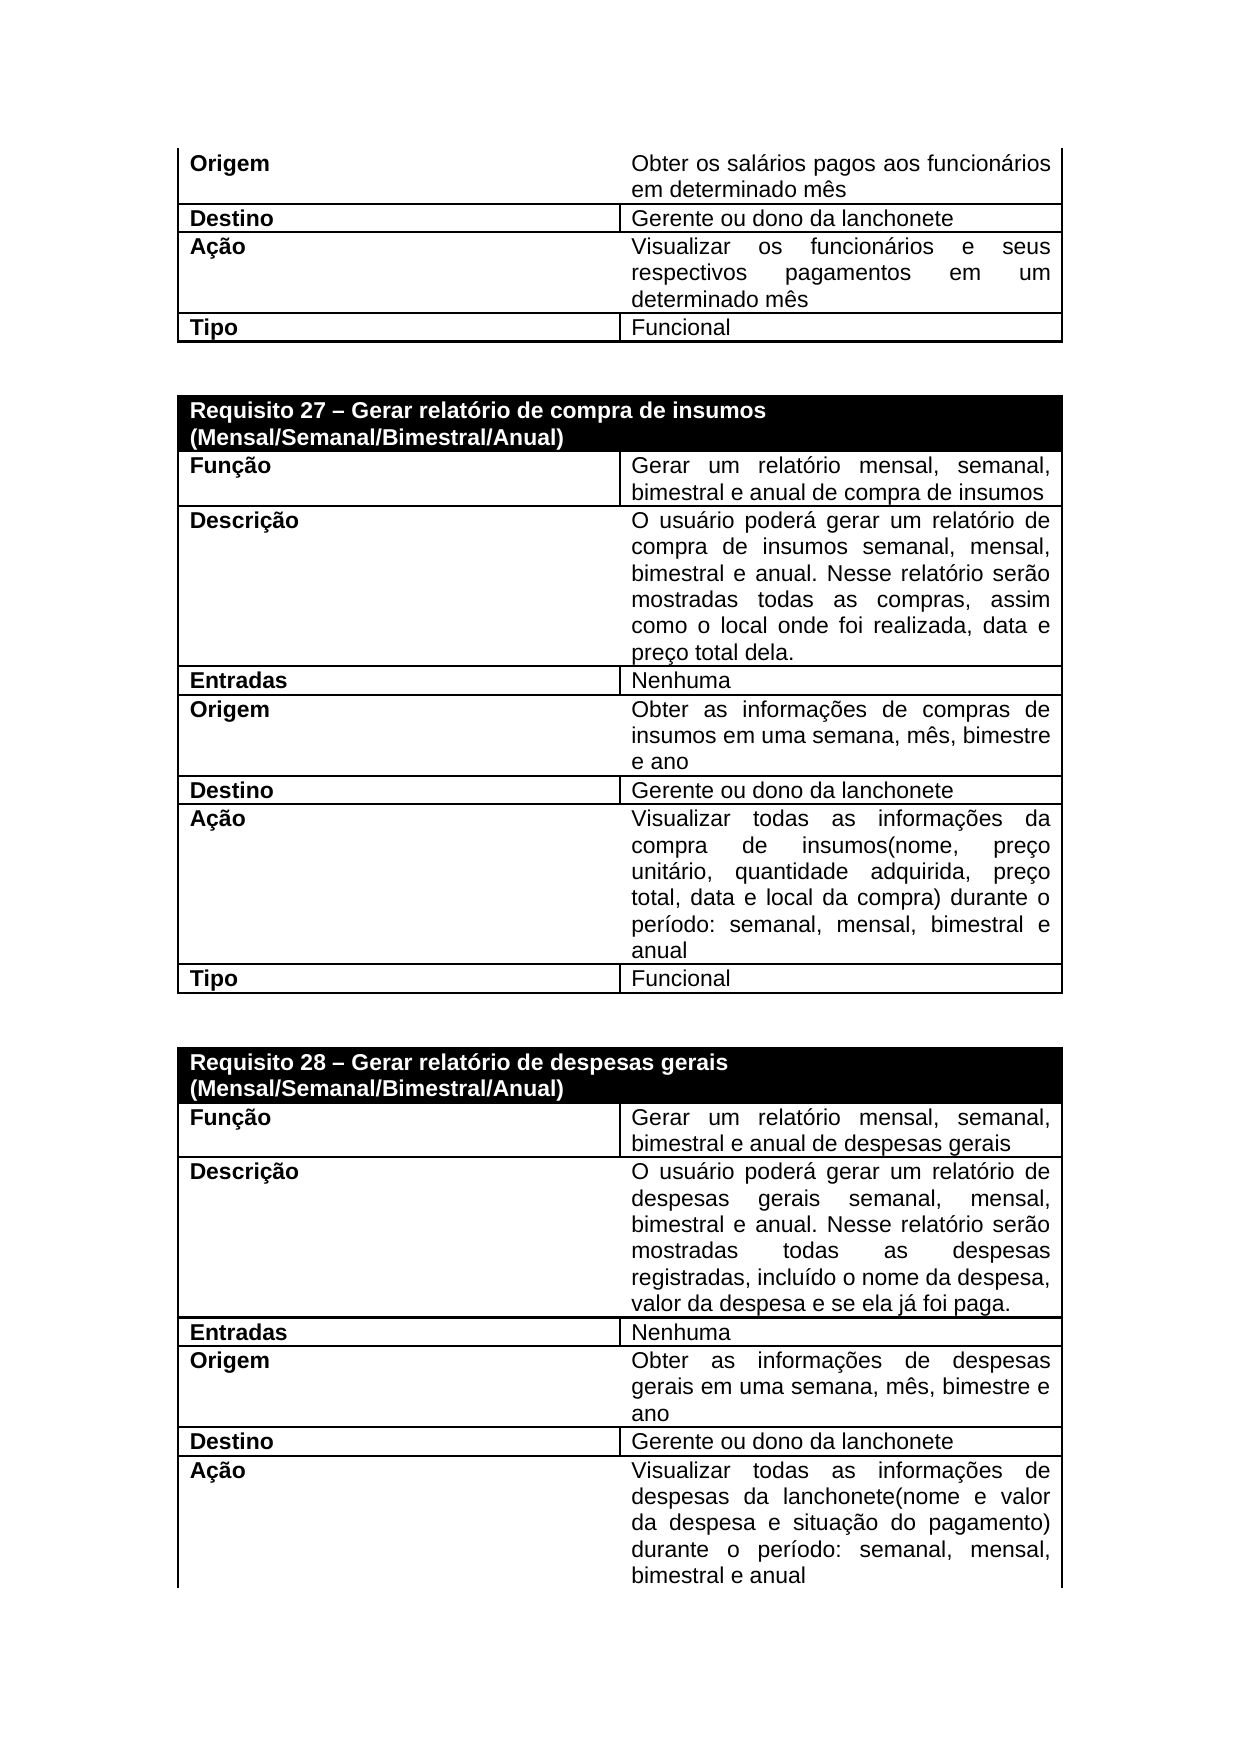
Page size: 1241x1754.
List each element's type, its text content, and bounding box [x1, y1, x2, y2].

table_cell Destino [179, 1428, 619, 1454]
table_cell Ação [179, 805, 620, 963]
table_cell Origem [179, 148, 620, 202]
table_cell Gerente ou dono da lanchonete [621, 1428, 1061, 1454]
table_cell Gerente ou dono da lanchonete [621, 205, 1061, 231]
table_cell Função [179, 452, 619, 505]
table_cell Função [179, 1104, 619, 1156]
table_cell Gerar um relatório mensal, semanal, bimestral e anual de despesas gerais [621, 1104, 1061, 1156]
table_cell Gerente ou dono da lanchonete [621, 777, 1061, 803]
table_cell Nenhuma [621, 667, 1061, 693]
table_cell Descrição [179, 1158, 620, 1316]
table_cell Visualizar os funcionários e seus respectivos pagamentos em um determinado mês [620, 233, 1061, 312]
table_cell Tipo [179, 314, 619, 340]
table_cell Entradas [179, 1319, 619, 1345]
table_cell Ação [179, 233, 620, 312]
table_cell Obter os salários pagos aos funcionários em determinado mês [620, 148, 1061, 202]
table_cell Destino [179, 777, 619, 803]
table_header Requisito 28 – Gerar relatório de despesas gerais (Mensal/Semanal/Bimestral/Anual) [179, 1049, 1061, 1101]
table_cell O usuário poderá gerar um relatório de despesas gerais semanal, mensal, bimestral e anual. Nesse relatório serão mostradas todas as despesas registradas, incluído o nome da despesa, valor da despesa e se ela já foi paga. [620, 1158, 1061, 1316]
table_cell Visualizar todas as informações da compra de insumos(nome, preço unitário, quantidade adquirida, preço total, data e local da compra) durante o período: semanal, mensal, bimestral e anual [620, 805, 1061, 963]
table_cell Origem [179, 1347, 620, 1426]
table_cell O usuário poderá gerar um relatório de compra de insumos semanal, mensal, bimestral e anual. Nesse relatório serão mostradas todas as compras, assim como o local onde foi realizada, data e preço total dela. [620, 507, 1061, 665]
table_cell Origem [179, 696, 620, 775]
table_cell Destino [179, 205, 619, 231]
table_cell Tipo [179, 965, 619, 992]
table_cell Descrição [179, 507, 620, 665]
table_cell Visualizar todas as informações de despesas da lanchonete(nome e valor da despesa e situação do pagamento) durante o período: semanal, mensal, bimestral e anual [620, 1457, 1061, 1588]
table_cell Entradas [179, 667, 619, 693]
table_cell Funcional [621, 965, 1061, 992]
table_header Requisito 27 – Gerar relatório de compra de insumos (Mensal/Semanal/Bimestral/Anual) [179, 398, 1061, 450]
table_cell Obter as informações de compras de insumos em uma semana, mês, bimestre e ano [620, 696, 1061, 775]
table_cell Funcional [621, 314, 1061, 340]
table_cell Ação [179, 1457, 620, 1588]
table_cell Obter as informações de despesas gerais em uma semana, mês, bimestre e ano [620, 1347, 1061, 1426]
table_cell Gerar um relatório mensal, semanal, bimestral e anual de compra de insumos [621, 452, 1061, 505]
table_cell Nenhuma [621, 1319, 1061, 1345]
